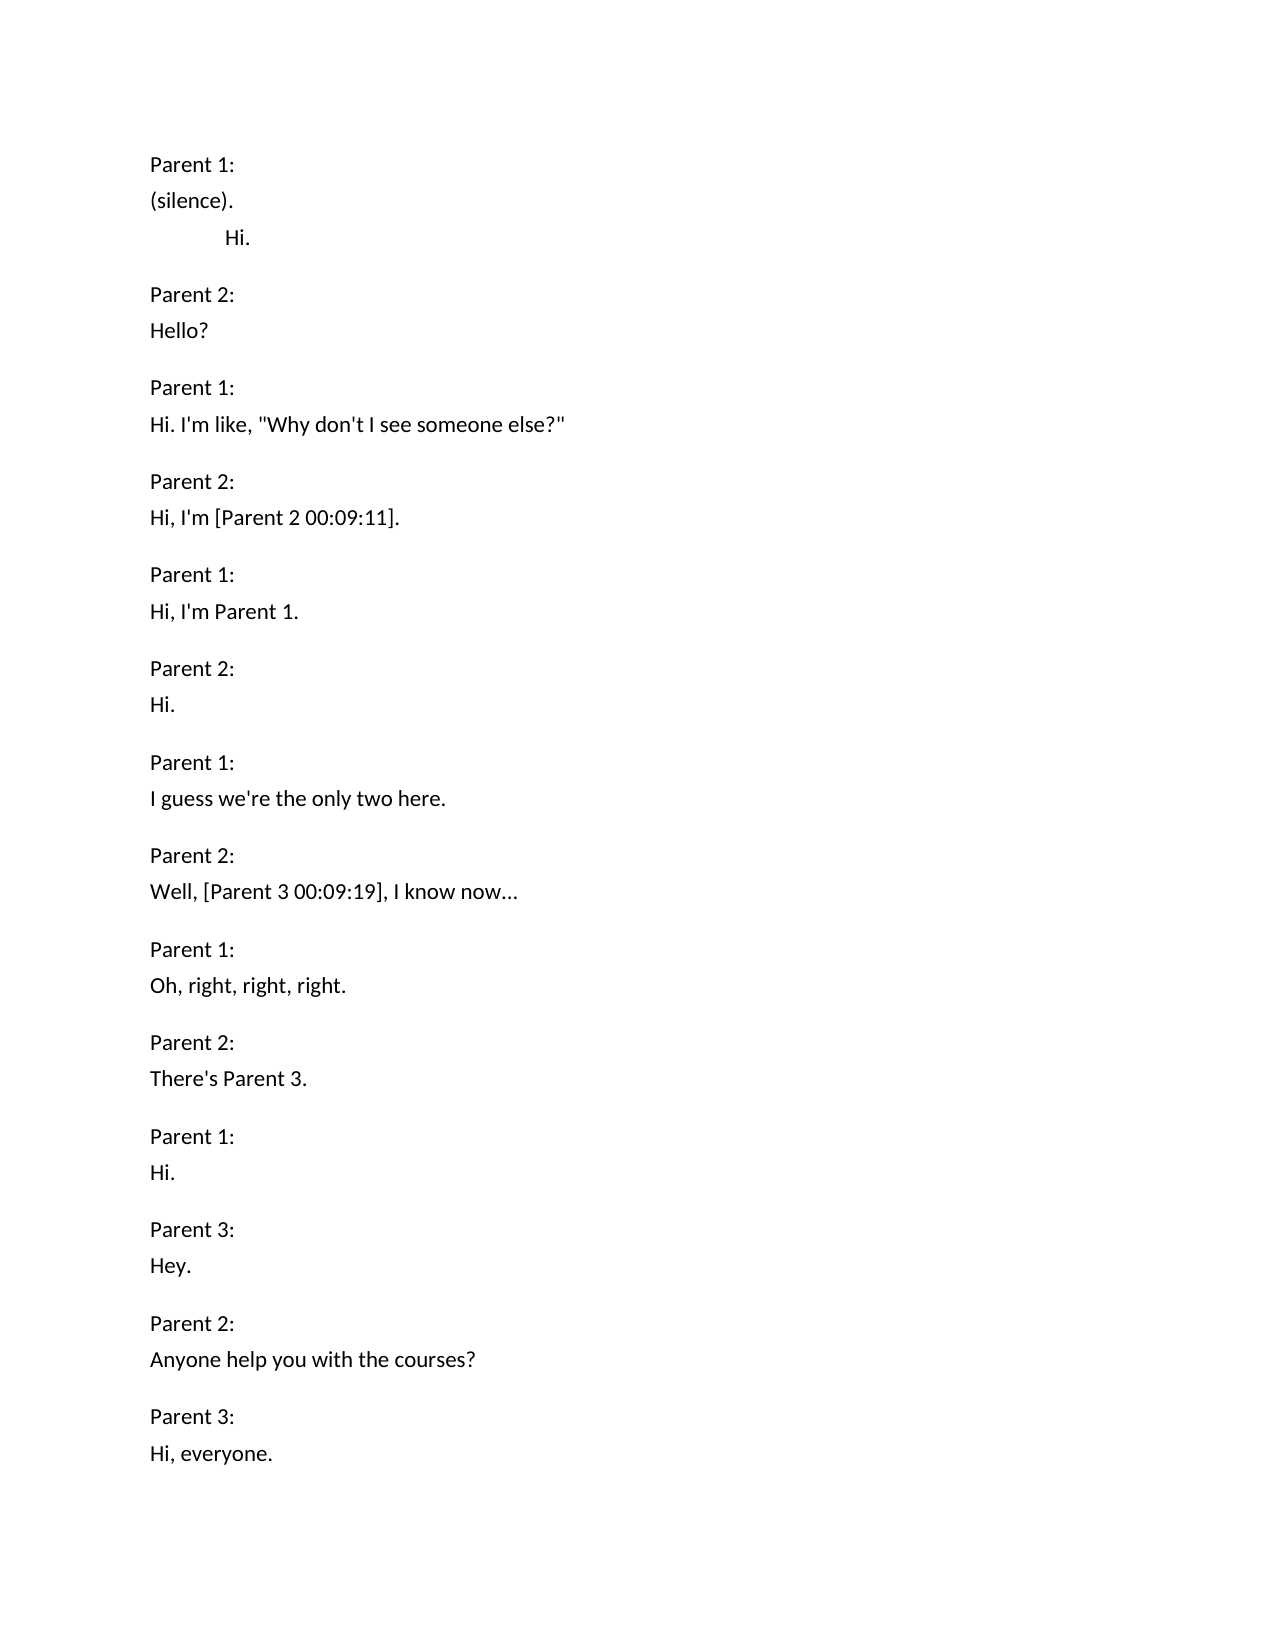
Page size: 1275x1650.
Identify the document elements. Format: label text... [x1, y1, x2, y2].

text Hi, I'm [Parent 2 00:09:11]. [150, 503, 1125, 531]
text Hi, everyone. [150, 1439, 1125, 1467]
text Hey. [150, 1252, 1125, 1280]
text Parent 2: [150, 841, 1125, 869]
text Oh, right, right, right. [150, 971, 1125, 999]
text Parent 1: [150, 1122, 1125, 1150]
text Parent 3: [150, 1215, 1125, 1243]
text Parent 1: [150, 935, 1125, 963]
text Parent 2: [150, 467, 1125, 495]
text Parent 1: [150, 373, 1125, 401]
text There's Parent 3. [150, 1064, 1125, 1093]
text Hello? [150, 316, 1125, 344]
text Parent 2: [150, 1028, 1125, 1056]
text Parent 1: [150, 150, 1125, 178]
text Hi, I'm Parent 1. [150, 597, 1125, 625]
text Hi. [150, 690, 1125, 718]
text Parent 2: [150, 1309, 1125, 1337]
text (silence). [150, 186, 1125, 214]
text Hi. I'm like, "Why don't I see someone else?" [150, 410, 1125, 438]
text Parent 2: [150, 280, 1125, 308]
text Parent 3: [150, 1402, 1125, 1430]
text Well, [Parent 3 00:09:19], I know now... [150, 877, 1125, 906]
text Parent 2: [150, 654, 1125, 682]
text Hi. [150, 1158, 1125, 1186]
text Anyone help you with the courses? [150, 1345, 1125, 1373]
text Hi. [150, 223, 1125, 251]
text Parent 1: [150, 561, 1125, 588]
text I guess we're the only two here. [150, 784, 1125, 812]
text Parent 1: [150, 748, 1125, 776]
